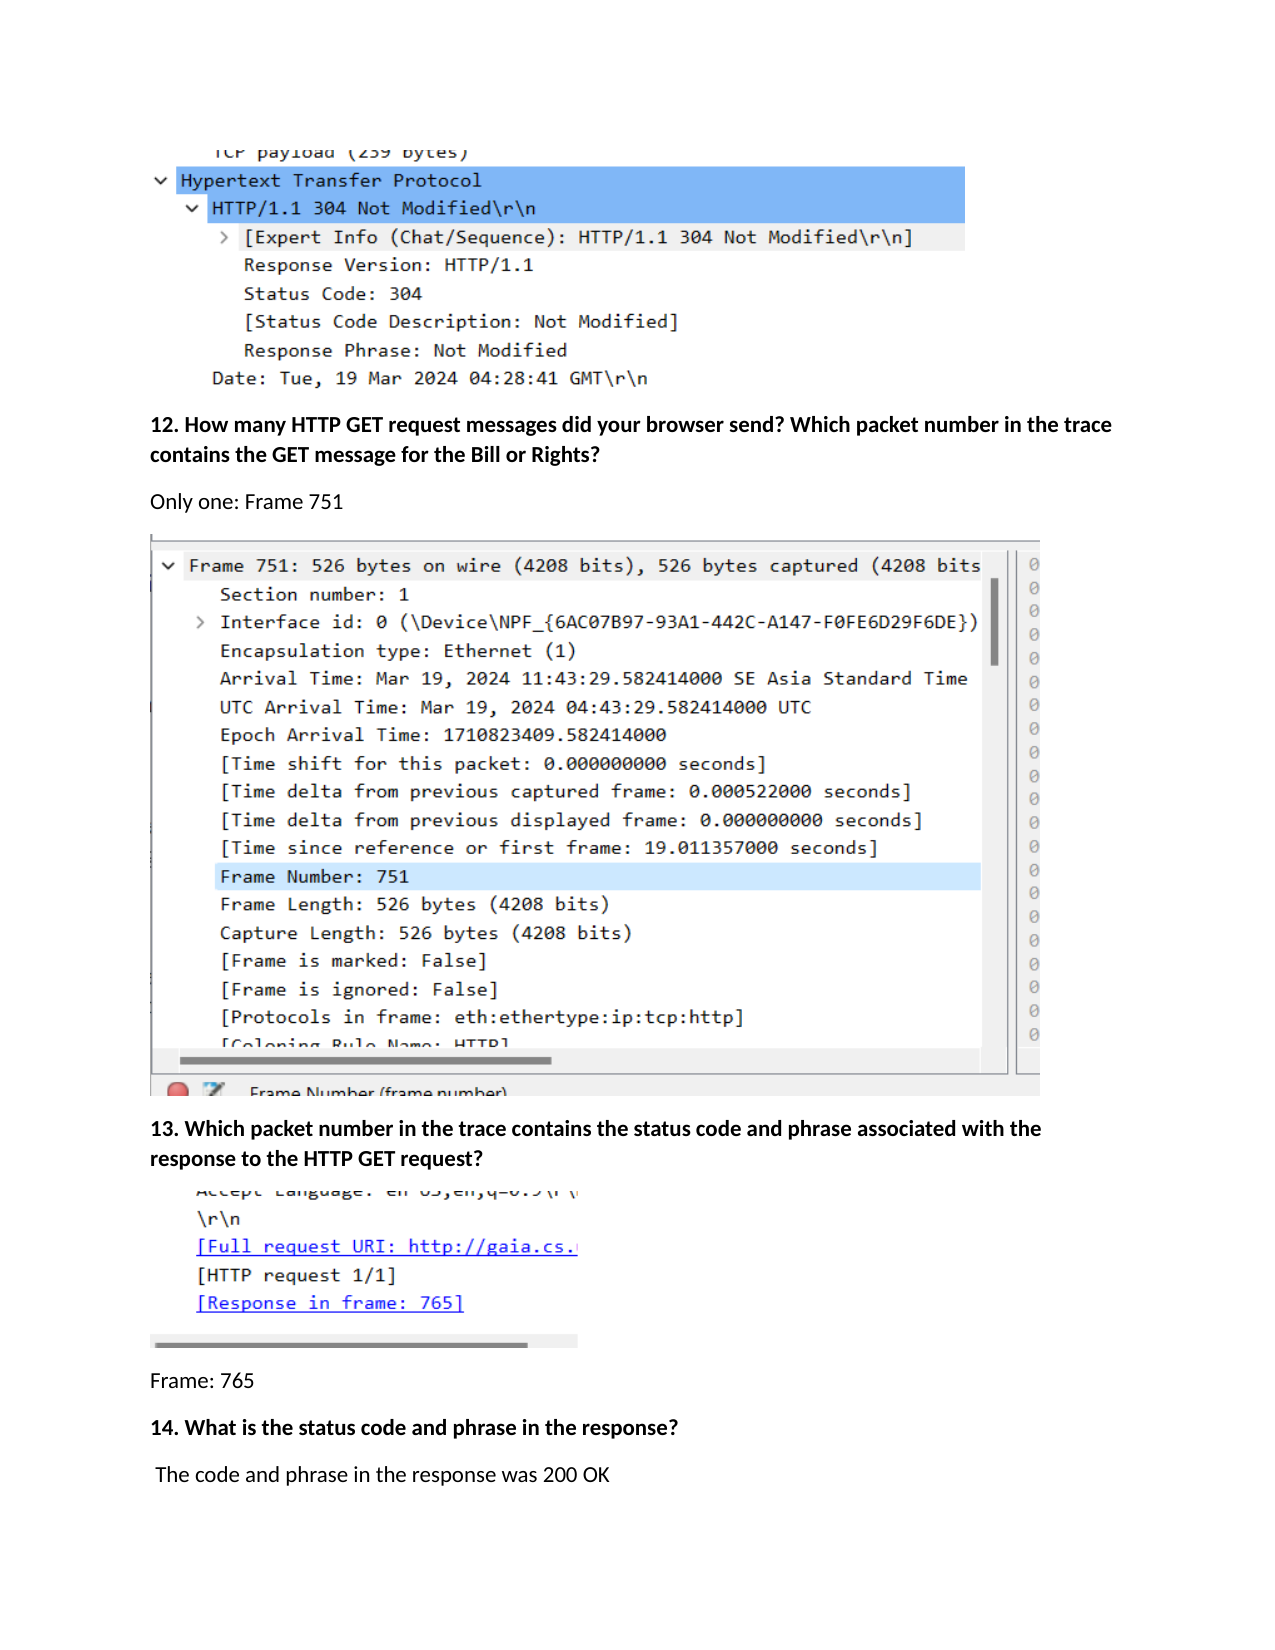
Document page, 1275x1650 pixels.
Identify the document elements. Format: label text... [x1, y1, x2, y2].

text Frame: 765 [150, 1366, 1125, 1394]
text Only one: Frame 751 [150, 487, 1125, 515]
text 13. Which packet number in the trace contains the status code and phrase associated with the response to the HTTP GET request? [150, 1114, 1125, 1172]
picture [150, 534, 1040, 1096]
text 12. How many HTTP GET request messages did your browser send? Which packet number in the trace contains the GET message for the Bill or Rights? [150, 410, 1125, 468]
text 14. What is the status code and phrase in the response? [150, 1413, 1125, 1441]
text The code and phrase in the response was 200 OK [150, 1460, 1125, 1488]
picture [150, 1191, 578, 1348]
picture [150, 150, 965, 392]
